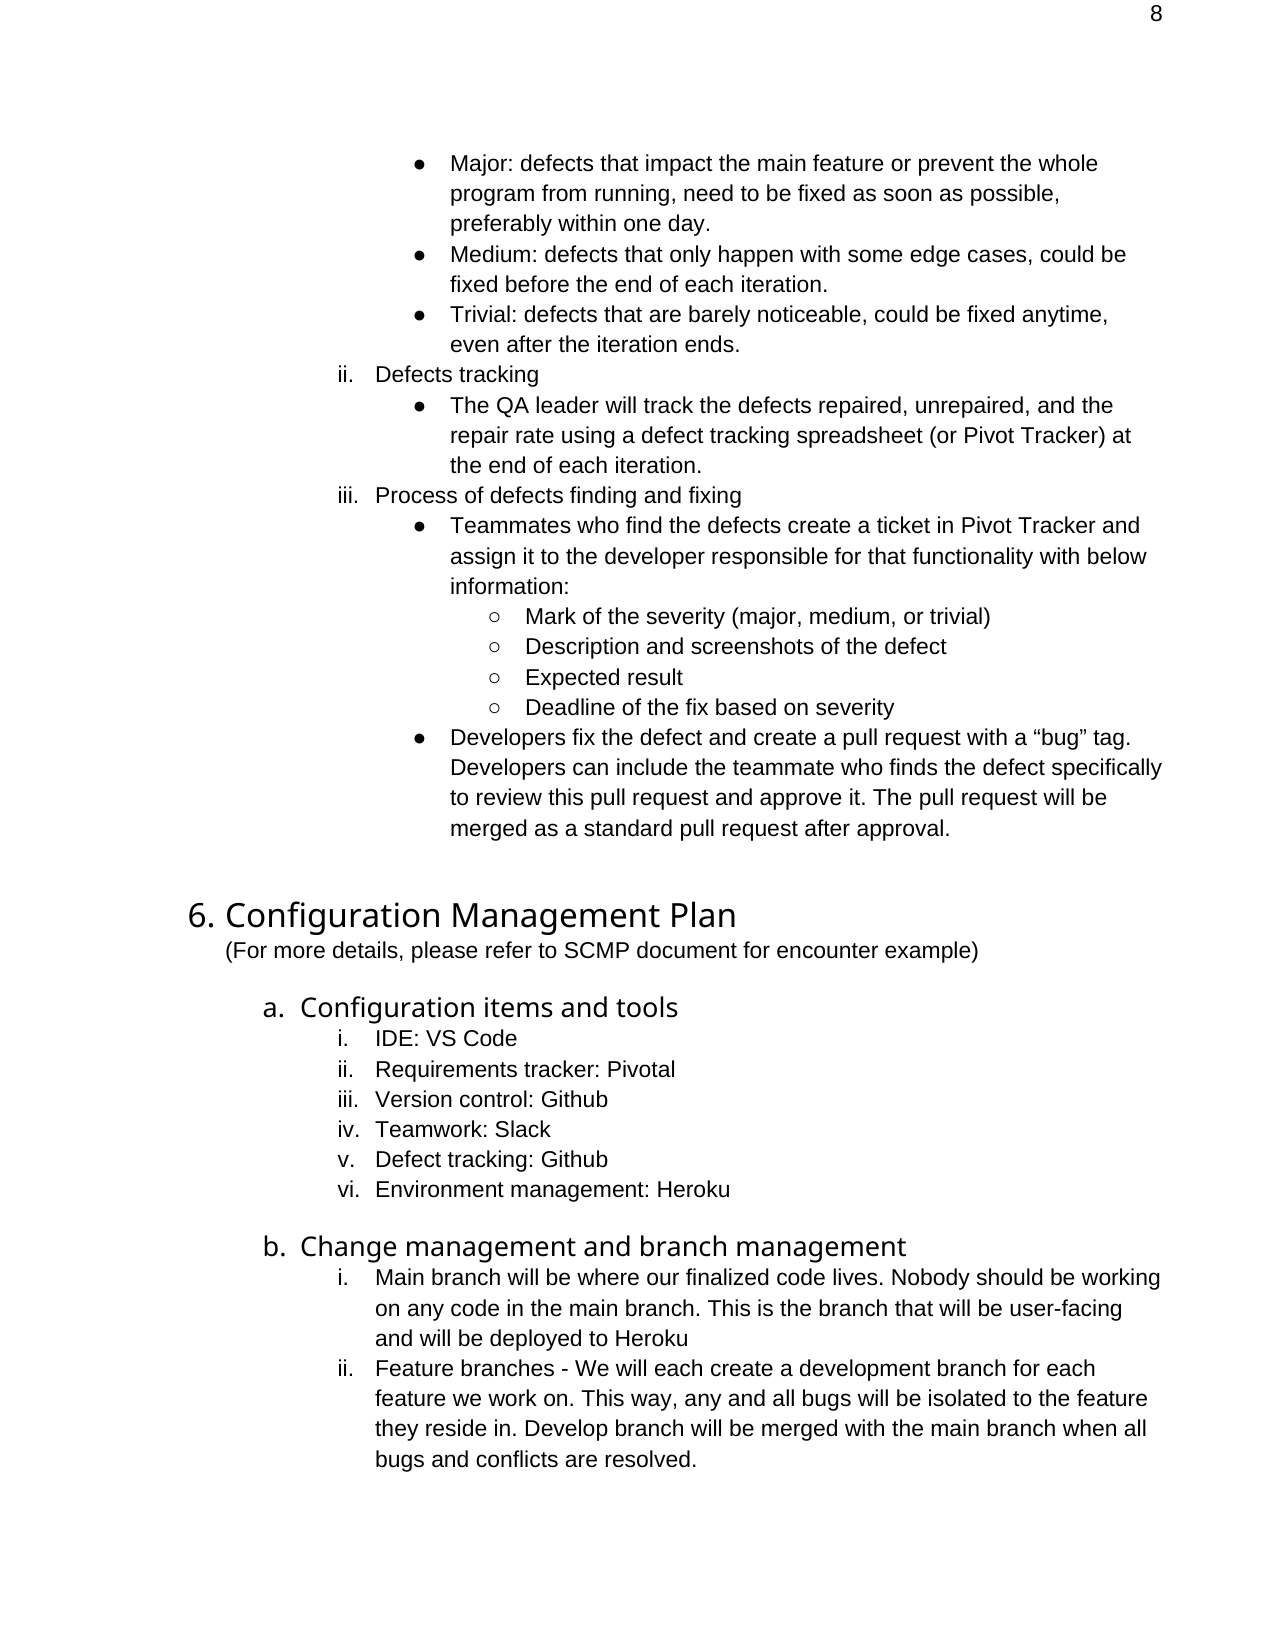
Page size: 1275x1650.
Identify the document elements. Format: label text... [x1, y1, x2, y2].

list Expected result [487, 663, 1162, 690]
list Deadline of the fix based on severity [487, 694, 1162, 720]
list Developers fix the defect and create a pull request with a “bug” tag. Developers can include the teammate who finds the defect specifically to review this pull request and approve it. The pull request will be merged as a standard pull request after approval. [412, 724, 1162, 841]
list Medium: defects that only happen with some edge cases, could be fixed before the end of each iteration. [412, 241, 1162, 297]
list Environment management: Heroku [337, 1176, 1162, 1203]
list Requirements tracker: Pivotal [337, 1056, 1162, 1082]
list Mark of the severity (major, medium, or trivial) [487, 603, 1162, 629]
list Feature branches - We will each create a development branch for each feature we work on. This way, any and all bugs will be isolated to the feature they reside in. Develop branch will be merged with the main branch when all bugs and conflicts are resolved. [337, 1355, 1162, 1472]
subtitle Change management and branch management [262, 1227, 1162, 1264]
list Teammates who find the defects create a ticket in Pivot Tracker and assign it to the developer responsible for that functionality with below information: [412, 512, 1162, 599]
list Process of defects finding and fixing [337, 482, 1162, 509]
list Major: defects that impact the main feature or prevent the whole program from running, need to be fixed as soon as possible, preferably within one day. [412, 150, 1162, 237]
text (For more details, please refer to SCMP document for encounter example) [150, 937, 1162, 964]
list IDE: VS Code [337, 1025, 1162, 1052]
list Description and screenshots of the defect [487, 633, 1162, 660]
list The QA leader will track the defects repaired, unrepaired, and the repair rate using a defect tracking spreadsheet (or Pivot Tracker) at the end of each iteration. [412, 392, 1162, 478]
list Teamwork: Slack [337, 1116, 1162, 1142]
list Version control: Github [337, 1086, 1162, 1112]
list Trivial: defects that are barely noticeable, could be fixed anytime, even after the iteration ends. [412, 301, 1162, 358]
list Defects tracking [337, 361, 1162, 388]
list Main branch will be where our finalized code lives. Nobody should be working on any code in the main branch. This is the branch that will be user-facing and will be deployed to Heroku [337, 1264, 1162, 1351]
subtitle Configuration items and tools [262, 988, 1162, 1025]
subtitle Configuration Management Plan [187, 892, 1162, 937]
list Defect tracking: Github [337, 1146, 1162, 1172]
